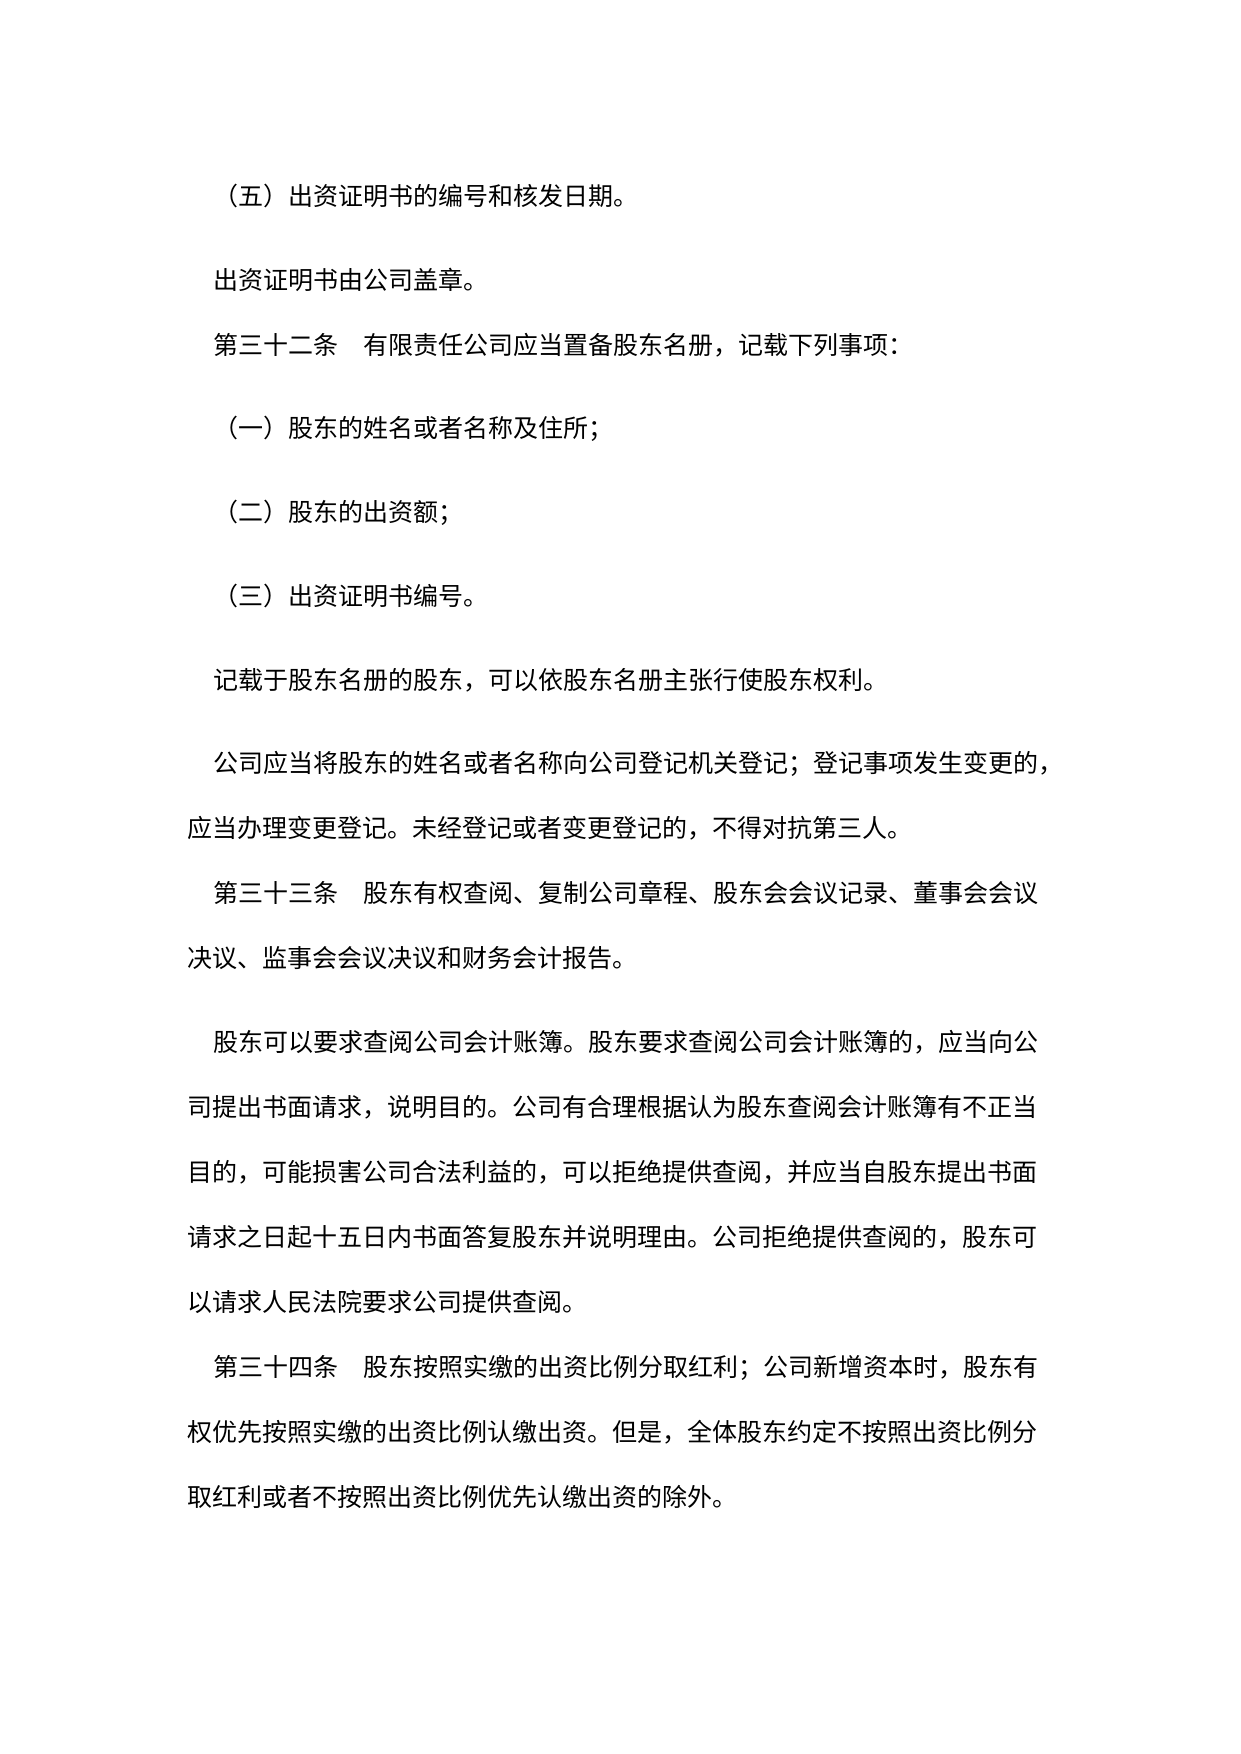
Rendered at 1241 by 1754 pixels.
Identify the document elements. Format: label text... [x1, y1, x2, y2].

text （五）出资证明书的编号和核发日期。 [187, 162, 1053, 227]
text （三）出资证明书编号。 [187, 562, 1053, 627]
text 第三十三条 股东有权查阅、复制公司章程、股东会会议记录、董事会会议决议、监事会会议决议和财务会计报告。 [187, 859, 1053, 989]
text 股东可以要求查阅公司会计账簿。股东要求查阅公司会计账簿的，应当向公司提出书面请求，说明目的。公司有合理根据认为股东查阅会计账簿有不正当目的，可能损害公司合法利益的，可以拒绝提供查阅，并应当自股东提出书面请求之日起十五日内书面答复股东并说明理由。公司拒绝提供查阅的，股东可以请求人民法院要求公司提供查阅。 [187, 1008, 1053, 1333]
text 公司应当将股东的姓名或者名称向公司登记机关登记；登记事项发生变更的，应当办理变更登记。未经登记或者变更登记的，不得对抗第三人。 [187, 729, 1053, 859]
text 第三十二条 有限责任公司应当置备股东名册，记载下列事项： [187, 311, 1053, 376]
text （二）股东的出资额； [187, 478, 1053, 543]
text 第三十四条 股东按照实缴的出资比例分取红利；公司新增资本时，股东有权优先按照实缴的出资比例认缴出资。但是，全体股东约定不按照出资比例分取红利或者不按照出资比例优先认缴出资的除外。 [187, 1333, 1053, 1528]
text 记载于股东名册的股东，可以依股东名册主张行使股东权利。 [187, 646, 1053, 711]
text （一）股东的姓名或者名称及住所； [187, 394, 1053, 459]
text 出资证明书由公司盖章。 [187, 246, 1053, 311]
